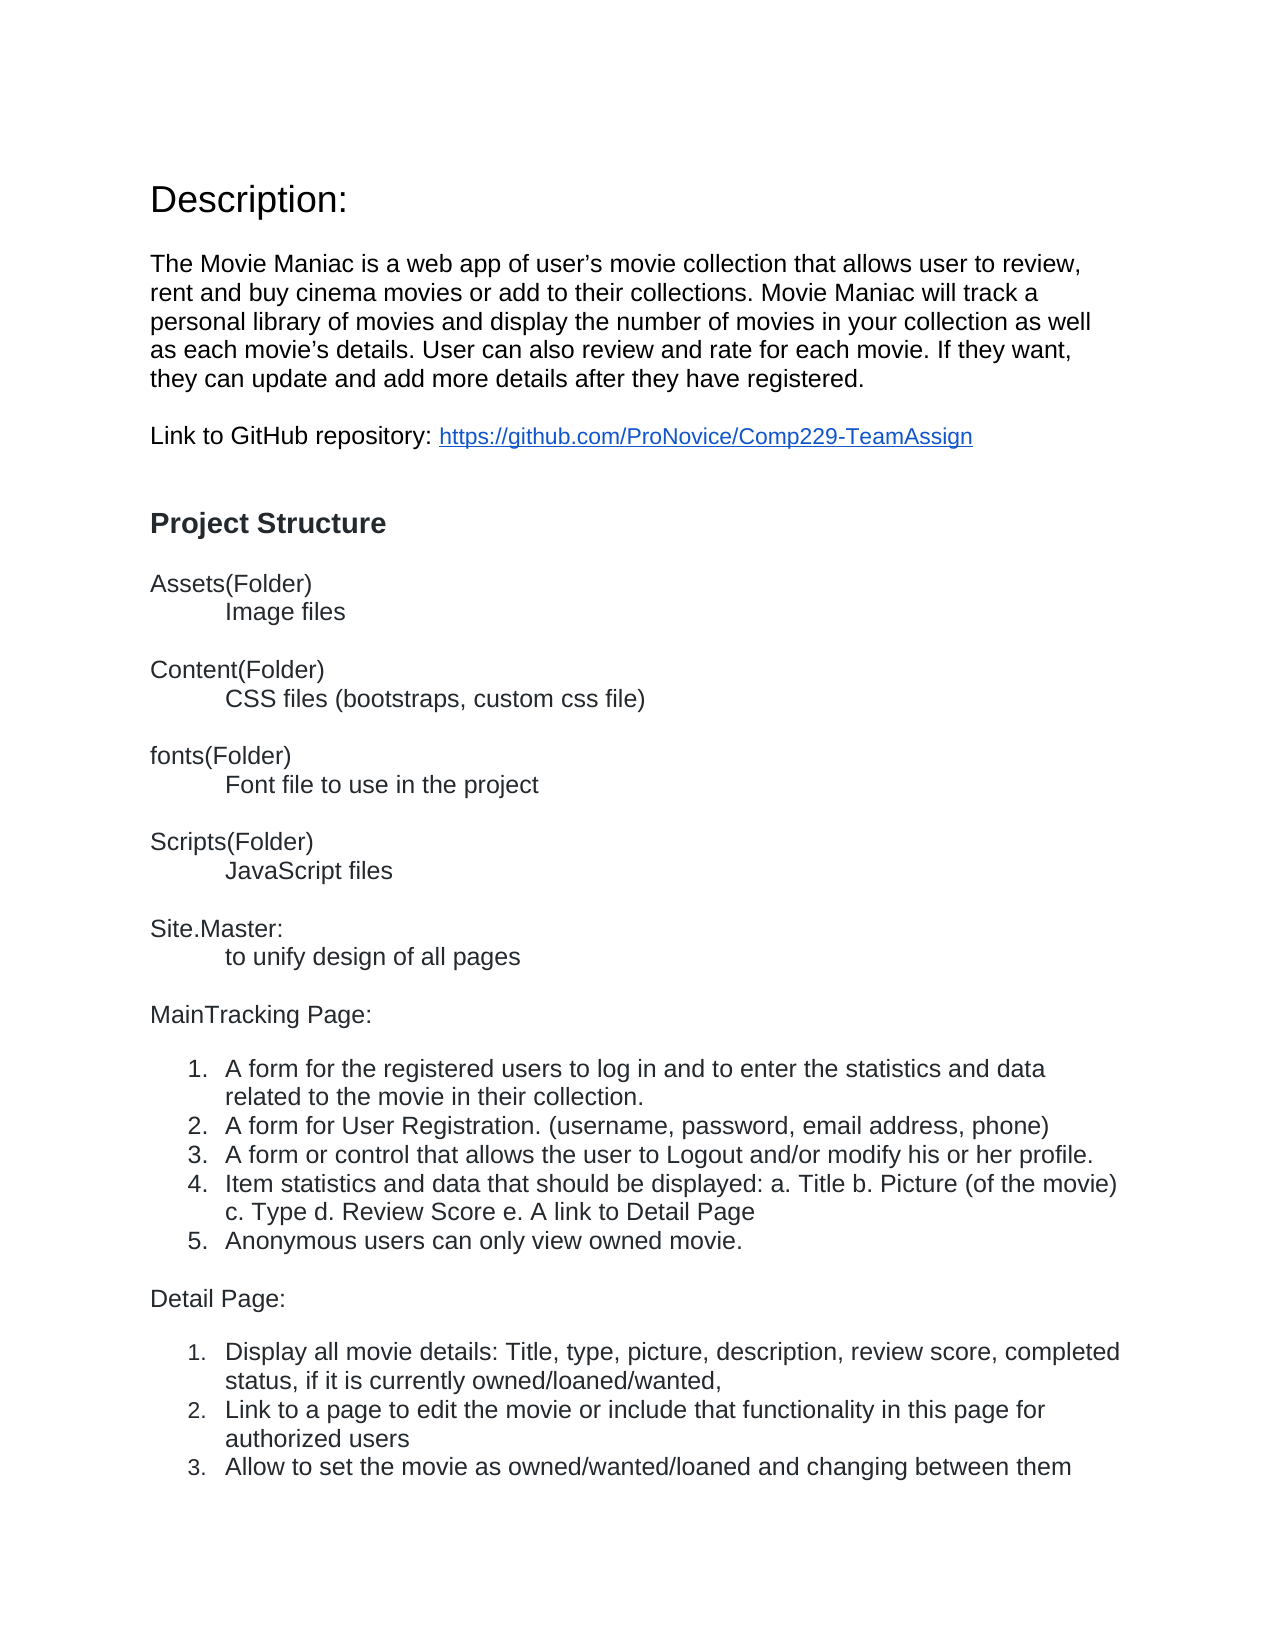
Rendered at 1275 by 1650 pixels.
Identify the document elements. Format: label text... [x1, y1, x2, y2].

list Anonymous users can only view owned movie. [187, 1226, 1125, 1255]
text JavaScript files [150, 856, 1125, 885]
list Link to a page to edit the movie or include that functionality in this page for authorized users [187, 1395, 1125, 1452]
list A form for the registered users to log in and to enter the statistics and data related to the movie in their collection. [187, 1054, 1125, 1111]
text Project Structure [150, 506, 1125, 540]
text Scripts(Folder) [150, 827, 1125, 856]
text Description: [150, 177, 1125, 220]
text MainTracking Page: [150, 1000, 1125, 1029]
text Site.Master: [150, 914, 1125, 942]
text fonts(Folder) [150, 741, 1125, 770]
text Link to GitHub repository: https://github.com/ProNovice/Comp229-TeamAssign [150, 421, 1125, 449]
text Image files [150, 597, 1125, 626]
text Detail Page: [150, 1284, 1125, 1312]
text to unify design of all pages [150, 942, 1125, 971]
list A form for User Registration. (username, password, email address, phone) [187, 1111, 1125, 1140]
text Assets(Folder) [150, 569, 1125, 597]
text Content(Folder) [150, 655, 1125, 684]
text CSS files (bootstraps, custom css file) [150, 684, 1125, 712]
text Font file to use in the project [150, 770, 1125, 799]
list A form or control that allows the user to Logout and/or modify his or her profile. [187, 1140, 1125, 1169]
list Allow to set the movie as owned/wanted/loaned and changing between them [187, 1452, 1125, 1481]
text The Movie Maniac is a web app of user’s movie collection that allows user to review, rent and buy cinema movies or add to their collections. Movie Maniac will track a personal library of movies and display the number of movies in your collection as well as each movie’s details. User can also review and rate for each movie. If they want, they can update and add more details after they have registered. [150, 249, 1125, 393]
list Display all movie details: Title, type, picture, description, review score, completed status, if it is currently owned/loaned/wanted, [187, 1337, 1125, 1395]
list Item statistics and data that should be displayed: a. Title b. Picture (of the movie) c. Type d. Review Score e. A link to Detail Page [187, 1169, 1125, 1226]
